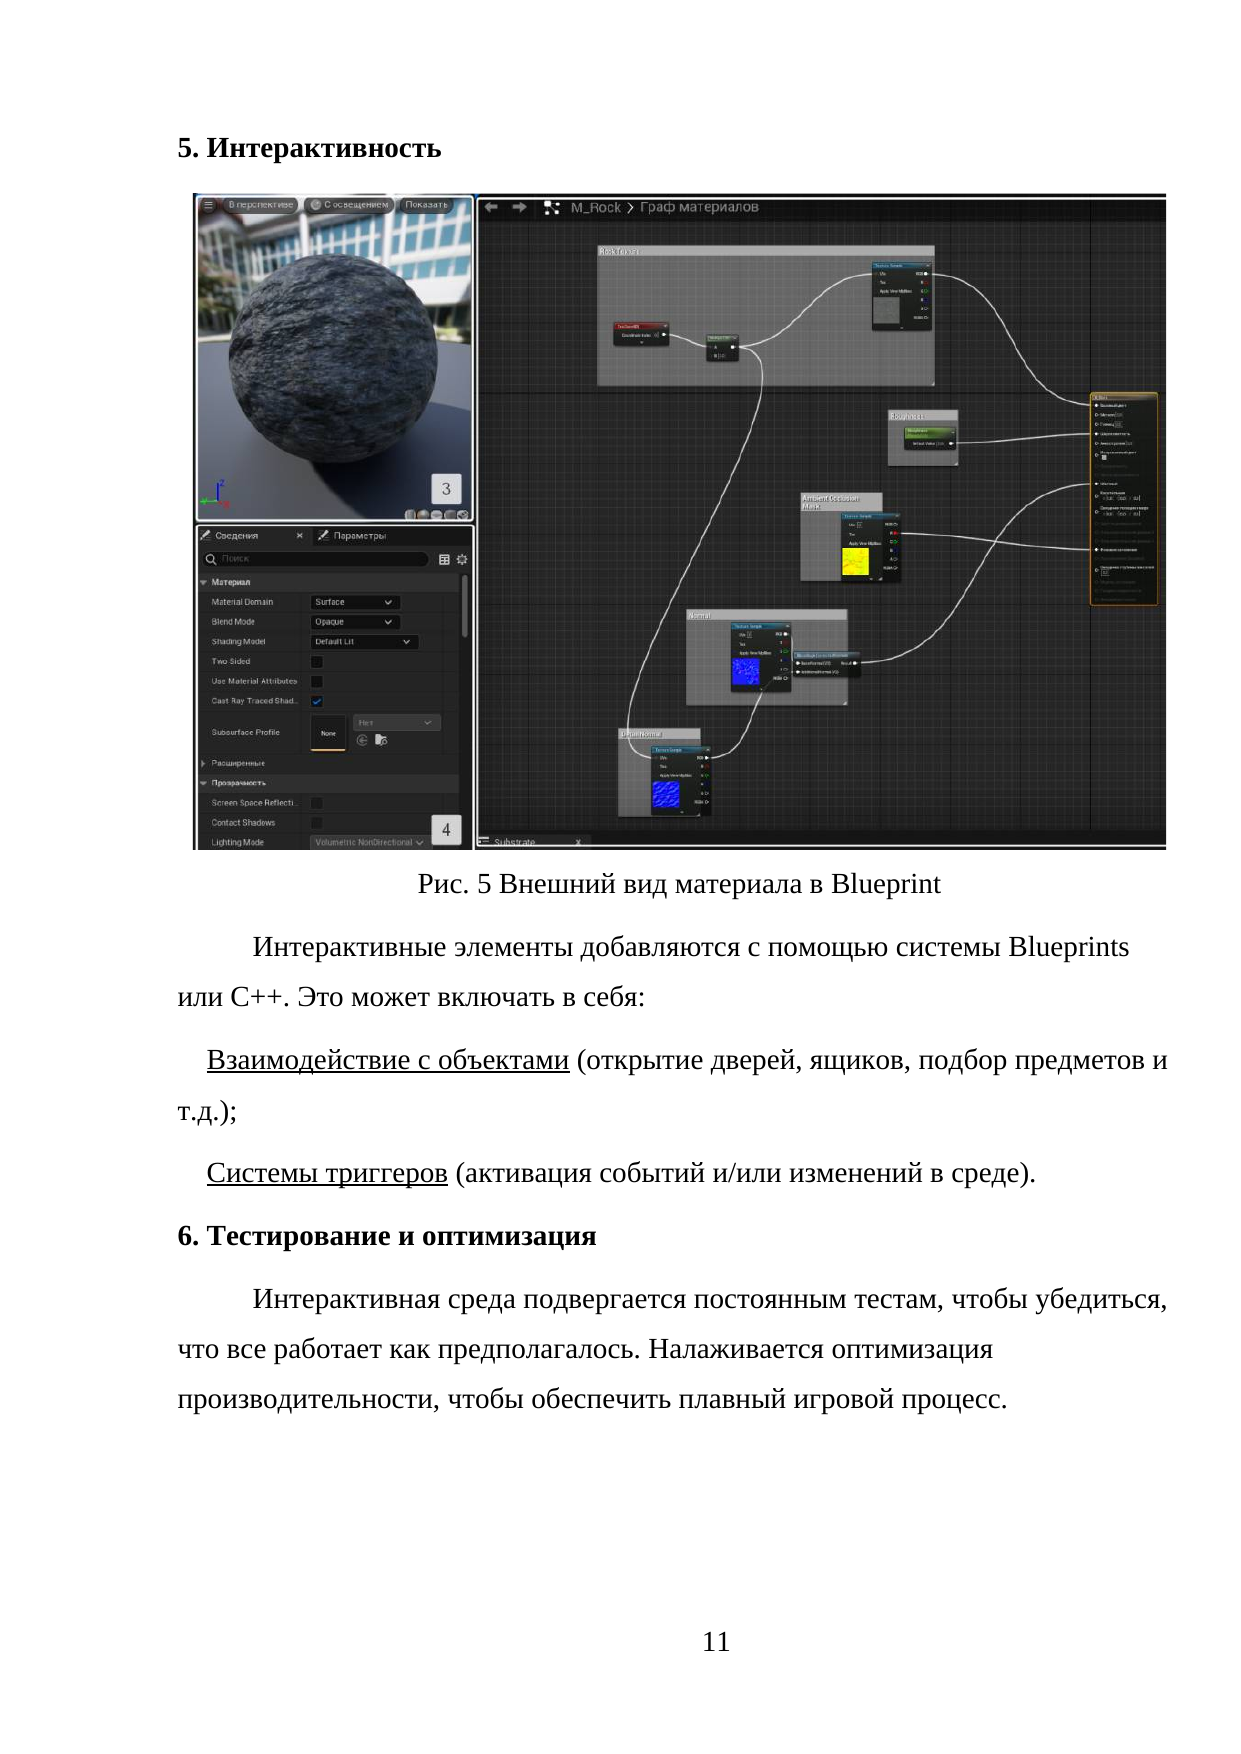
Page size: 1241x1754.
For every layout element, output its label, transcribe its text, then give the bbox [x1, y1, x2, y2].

text 5. Интерактивность [177, 131, 1181, 164]
text 6. Тестирование и оптимизация [177, 1218, 1181, 1252]
picture [192, 193, 1167, 850]
text Системы триггеров (активация событий и/или изменений в среде). [177, 1155, 1181, 1189]
text Интерактивные элементы добавляются с помощью системы Blueprints или C++. Это может включать в себя: [177, 929, 1181, 1013]
text Взаимодействие с объектами (открытие дверей, ящиков, подбор предметов и т.д.); [177, 1042, 1181, 1126]
text Интерактивная среда подвергается постоянным тестам, чтобы убедиться, что все работает как предполагалось. Налаживается оптимизация производительности, чтобы обеспечить плавный игровой процесс. [177, 1281, 1181, 1415]
